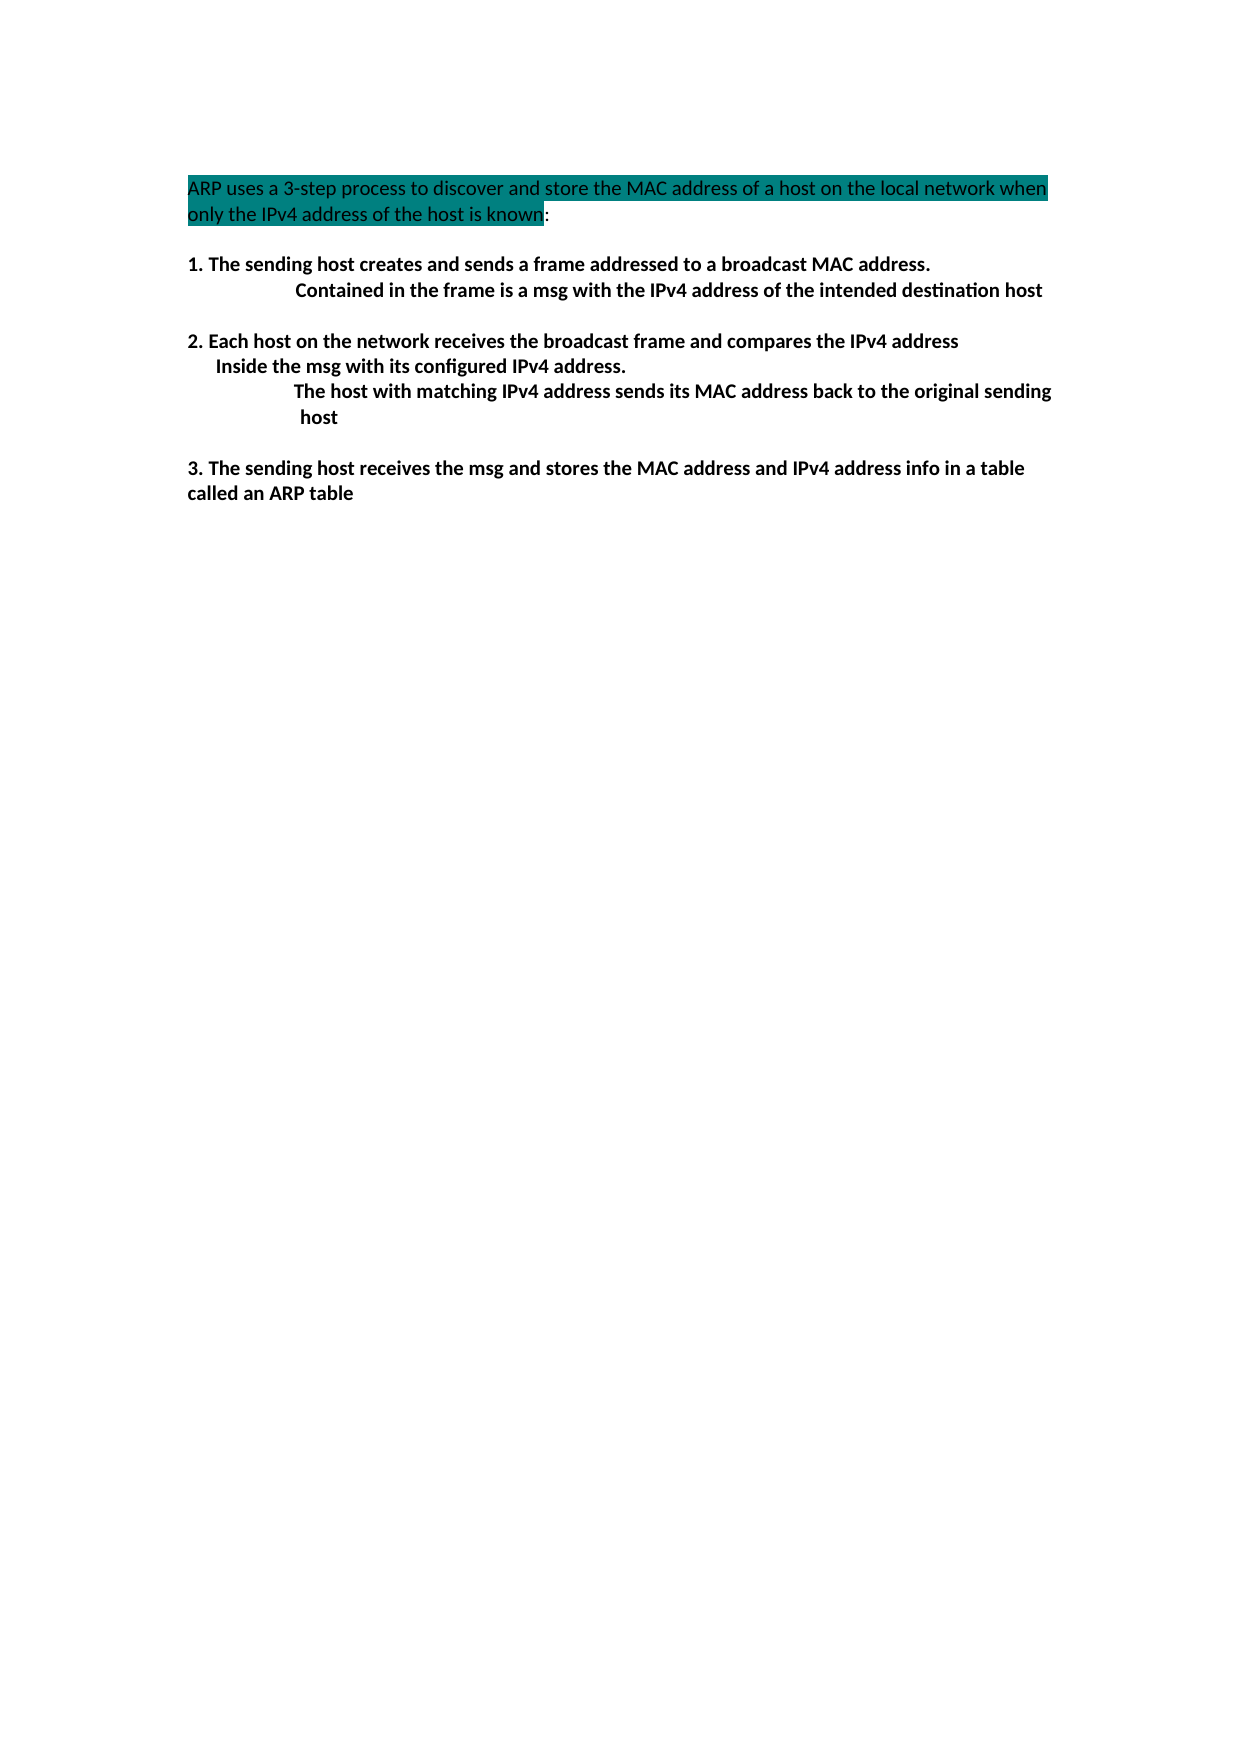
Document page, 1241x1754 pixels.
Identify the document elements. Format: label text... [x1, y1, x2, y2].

text ARP uses a 3-step process to discover and store the MAC address of a host on the local network when only the IPv4 address of the host is known: [544, 175, 1053, 226]
list Each host on the network receives the broadcast frame and compares the IPv4 address Inside the msg with its configured IPv4 address. [187, 328, 1053, 379]
list The host with matching IPv4 address sends its MAC address back to the original sending host [187, 379, 1053, 429]
list Contained in the frame is a msg with the IPv4 address of the intended destination host [187, 277, 1053, 302]
list The sending host receives the msg and stores the MAC address and IPv4 address info in a table called an ARP table [187, 455, 1053, 506]
list The sending host creates and sends a frame addressed to a broadcast MAC address. [187, 252, 1053, 277]
